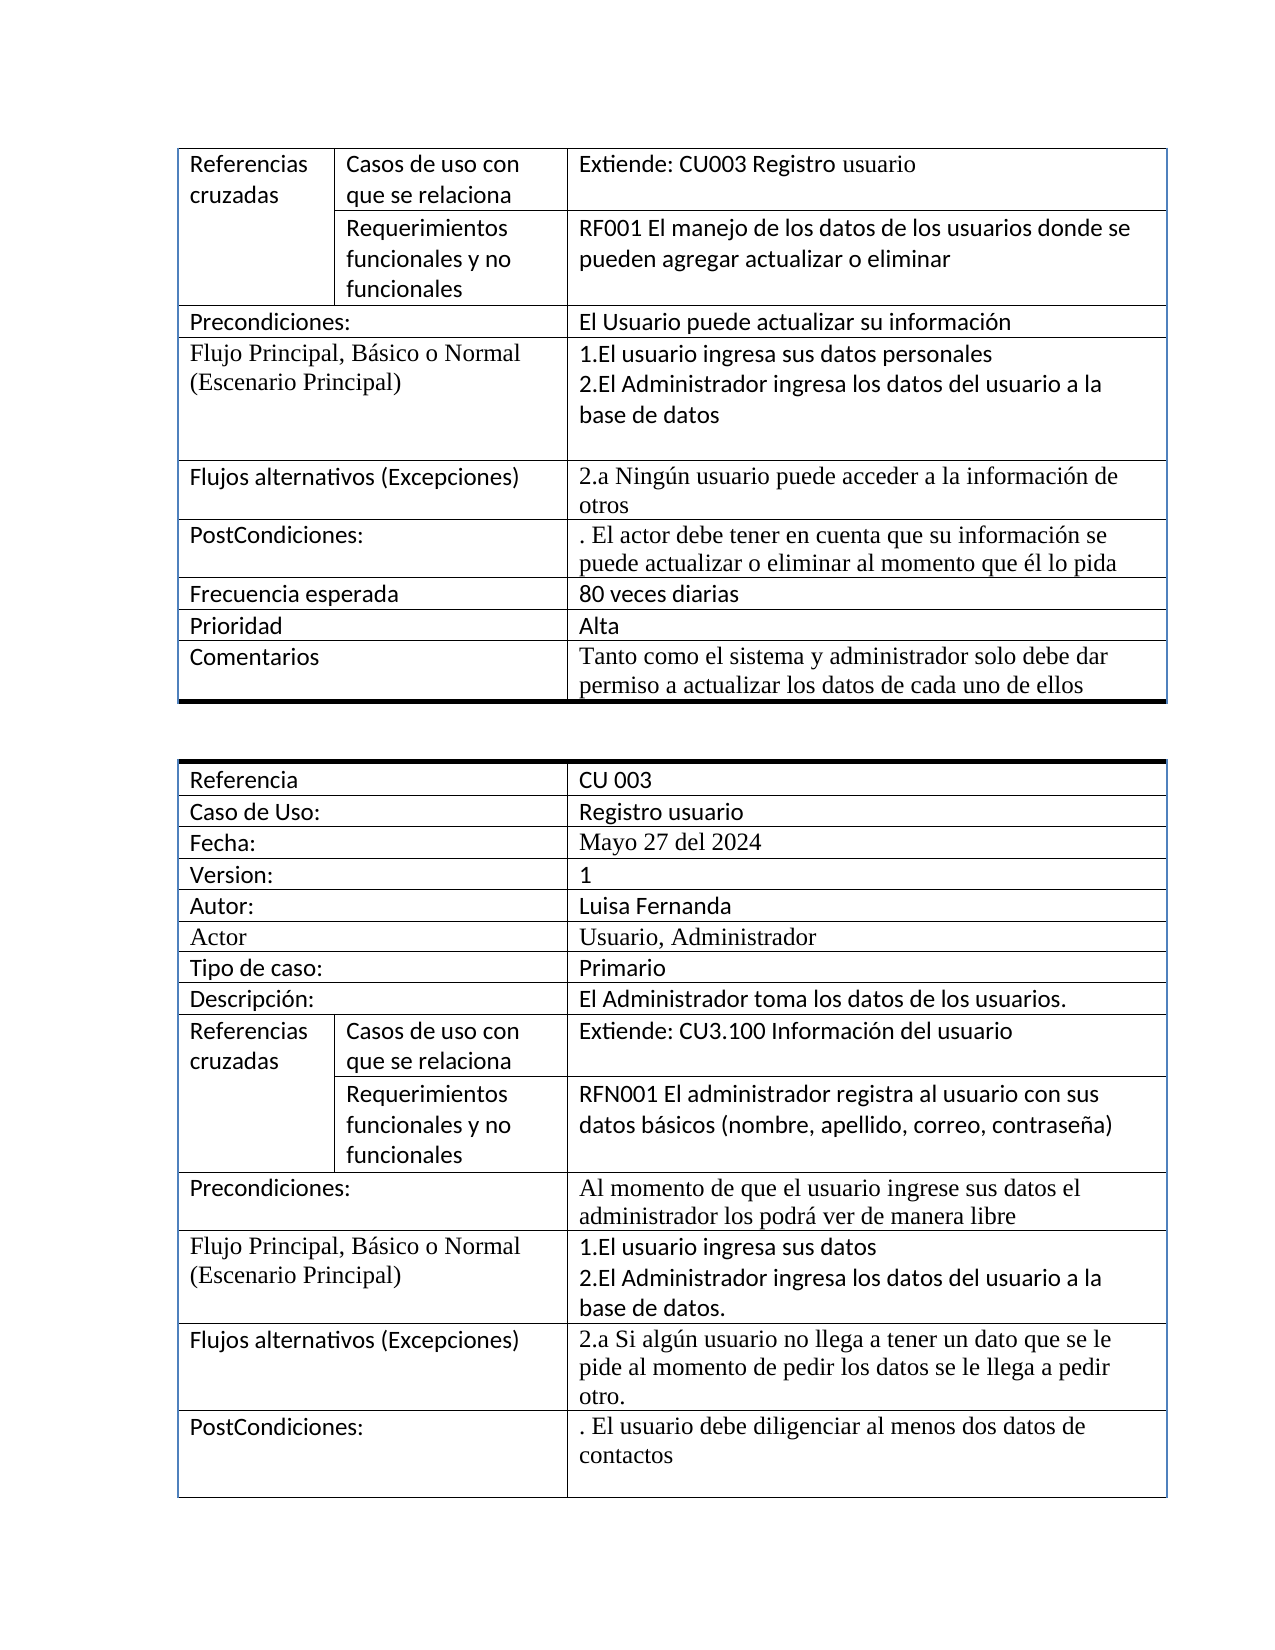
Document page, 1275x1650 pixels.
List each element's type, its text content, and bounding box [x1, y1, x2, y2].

table_cell 1 [568, 859, 1166, 889]
table_cell 2.a Si algún usuario no llega a tener un dato que se le pide al momento de pedir los datos se le llega a pedir otro. [568, 1324, 1166, 1410]
table_cell Casos de uso con que se relaciona [335, 149, 567, 210]
table_cell Prioridad [179, 610, 567, 640]
table_cell RFN001 El administrador registra al usuario con sus datos básicos (nombre, apellido, correo, contraseña) [568, 1077, 1166, 1172]
table_cell Flujos alternativos (Excepciones) [179, 1324, 567, 1410]
table_cell 2.a Ningún usuario puede acceder a la información de otros [568, 461, 1166, 519]
table_cell Casos de uso con que se relaciona [335, 1015, 567, 1076]
table_header CU 003 [568, 764, 1166, 794]
table_cell Primario [568, 952, 1166, 982]
table_header Referencia [179, 764, 567, 794]
table_cell Precondiciones: [179, 306, 567, 337]
table_cell RF001 El manejo de los datos de los usuarios donde se pueden agregar actualizar o eliminar [568, 211, 1166, 305]
table_cell PostCondiciones: [179, 1411, 567, 1497]
table_cell El Usuario puede actualizar su información [568, 306, 1166, 337]
table_cell Flujo Principal, Básico o Normal (Escenario Principal) [179, 1231, 567, 1323]
table_cell Tanto como el sistema y administrador solo debe dar permiso a actualizar los datos de cada uno de ellos [568, 641, 1166, 699]
table_cell Caso de Uso: [179, 796, 567, 826]
table_cell Frecuencia esperada [179, 578, 567, 609]
table_cell Al momento de que el usuario ingrese sus datos el administrador los podrá ver de manera libre [568, 1173, 1166, 1230]
table_cell El Administrador toma los datos de los usuarios. [568, 983, 1166, 1014]
table_cell Referencias cruzadas [179, 149, 334, 305]
table_cell 1.El usuario ingresa sus datos personales 2.El Administrador ingresa los datos del usuario a la base de datos [568, 338, 1166, 460]
table_cell 1.El usuario ingresa sus datos 2.El Administrador ingresa los datos del usuario a la base de datos. [568, 1231, 1166, 1323]
table_cell Precondiciones: [179, 1173, 567, 1230]
table_cell Alta [568, 610, 1166, 640]
table_cell Requerimientos funcionales y no funcionales [335, 211, 567, 305]
table_cell Tipo de caso: [179, 952, 567, 982]
table_cell Mayo 27 del 2024 [568, 827, 1166, 858]
table_cell Version: [179, 859, 567, 889]
table_cell . El actor debe tener en cuenta que su información se puede actualizar o eliminar al momento que él lo pida [568, 520, 1166, 577]
table_cell Actor [179, 922, 567, 951]
table_cell Descripción: [179, 983, 567, 1014]
table_cell Luisa Fernanda [568, 890, 1166, 921]
table_cell Comentarios [179, 641, 567, 699]
table_cell Registro usuario [568, 796, 1166, 826]
table_cell Referencias cruzadas [179, 1015, 334, 1172]
table_cell Fecha: [179, 827, 567, 858]
table_cell Flujo Principal, Básico o Normal (Escenario Principal) [179, 338, 567, 460]
table_cell Flujos alternativos (Excepciones) [179, 461, 567, 519]
table_cell Autor: [179, 890, 567, 921]
table_cell Extiende: CU3.100 Información del usuario [568, 1015, 1166, 1076]
table_cell Usuario, Administrador [568, 922, 1166, 951]
table_cell . El usuario debe diligenciar al menos dos datos de contactos [568, 1411, 1166, 1497]
table_cell Extiende: CU003 Registro usuario [568, 149, 1166, 210]
table_cell PostCondiciones: [179, 520, 567, 577]
table_cell 80 veces diarias [568, 578, 1166, 609]
table_cell Requerimientos funcionales y no funcionales [335, 1077, 567, 1172]
